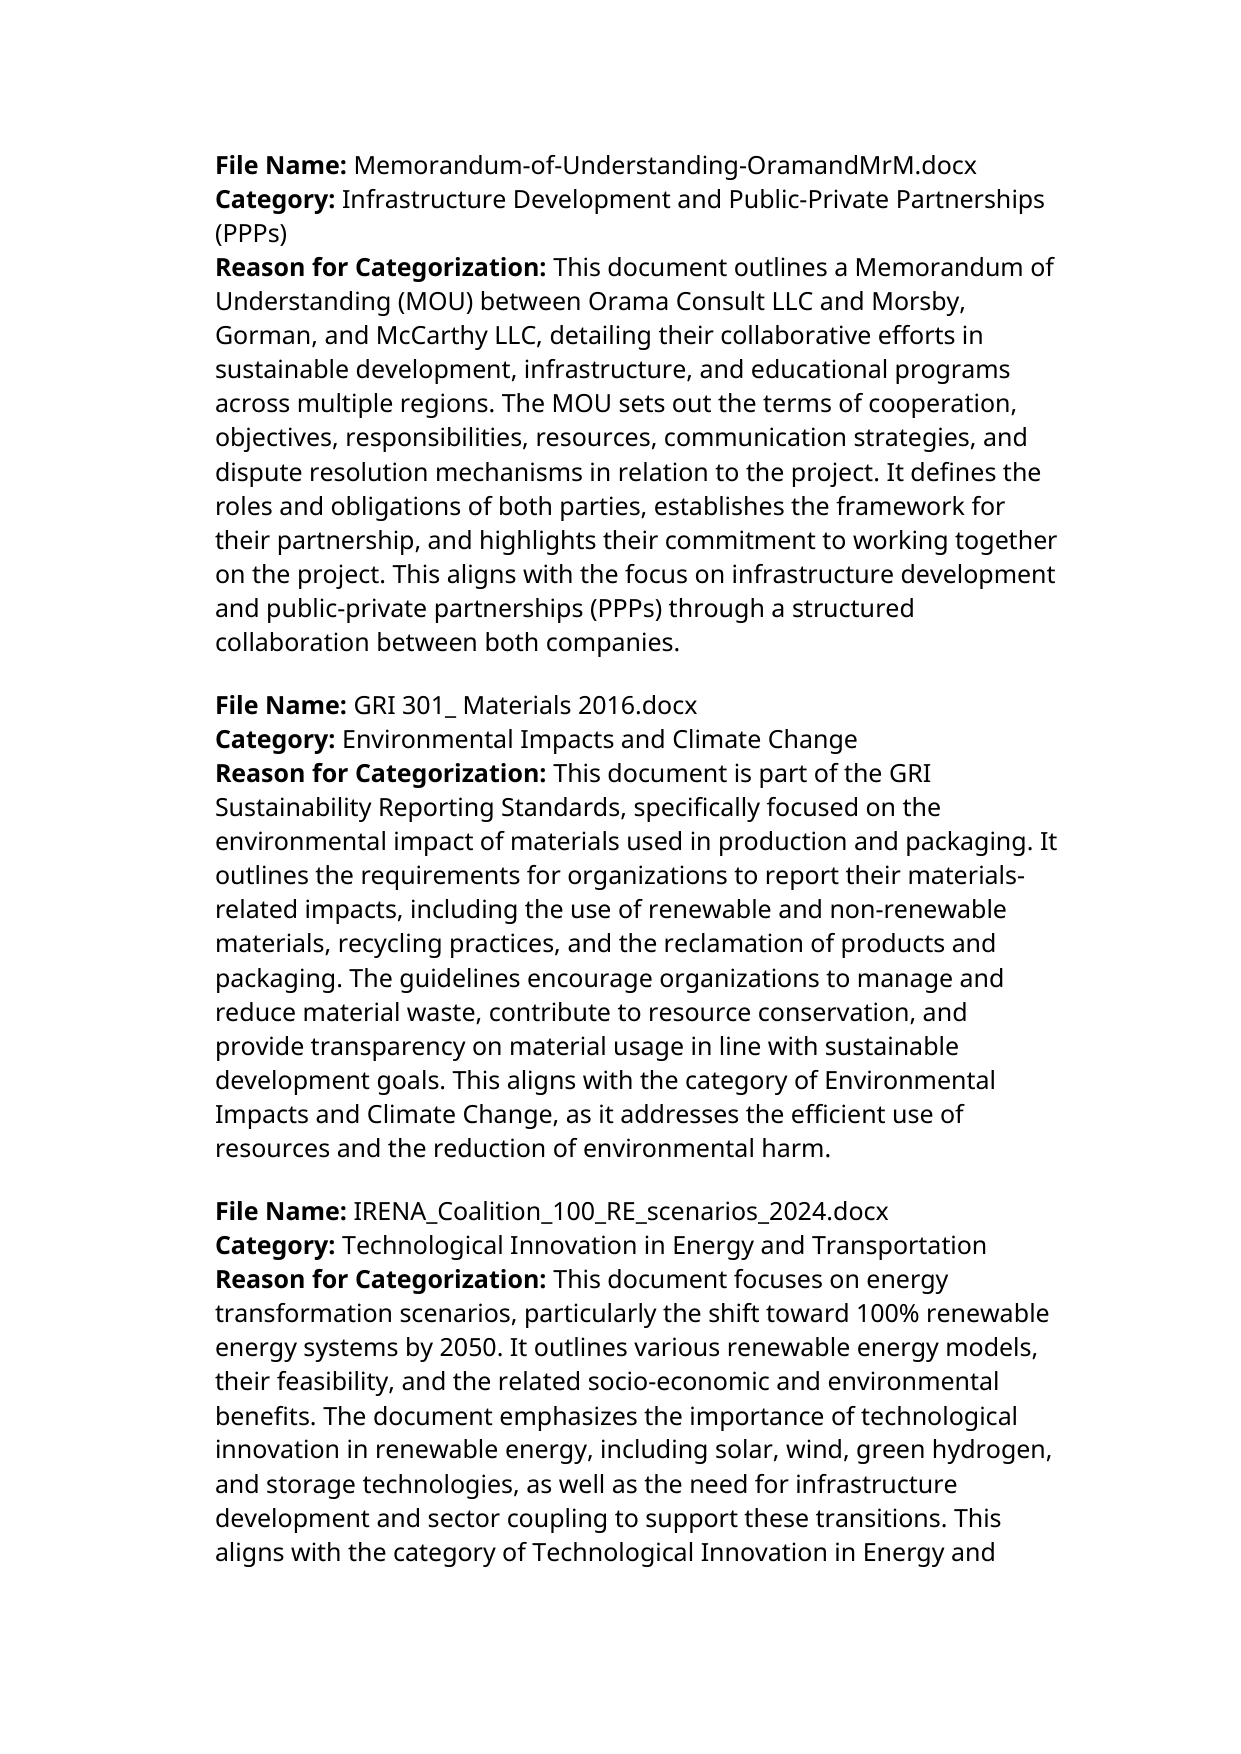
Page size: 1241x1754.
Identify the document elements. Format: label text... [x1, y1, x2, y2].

text File Name: Memorandum-of-Understanding-OramandMrM.docx Category: Infrastructure Development and Public-Private Partnerships (PPPs) Reason for Categorization: This document outlines a Memorandum of Understanding (MOU) between Orama Consult LLC and Morsby, Gorman, and McCarthy LLC, detailing their collaborative efforts in sustainable development, infrastructure, and educational programs across multiple regions. The MOU sets out the terms of cooperation, objectives, responsibilities, resources, communication strategies, and dispute resolution mechanisms in relation to the project. It defines the roles and obligations of both parties, establishes the framework for their partnership, and highlights their commitment to working together on the project. This aligns with the focus on infrastructure development and public-private partnerships (PPPs) through a structured collaboration between both companies. [215, 148, 1063, 658]
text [215, 1194, 1063, 1568]
text File Name: GRI 301_ Materials 2016.docx Category: Environmental Impacts and Climate Change Reason for Categorization: This document is part of the GRI Sustainability Reporting Standards, specifically focused on the environmental impact of materials used in production and packaging. It outlines the requirements for organizations to report their materials-related impacts, including the use of renewable and non-renewable materials, recycling practices, and the reclamation of products and packaging. The guidelines encourage organizations to manage and reduce material waste, contribute to resource conservation, and provide transparency on material usage in line with sustainable development goals. This aligns with the category of Environmental Impacts and Climate Change, as it addresses the efficient use of resources and the reduction of environmental harm. [215, 688, 1063, 1164]
